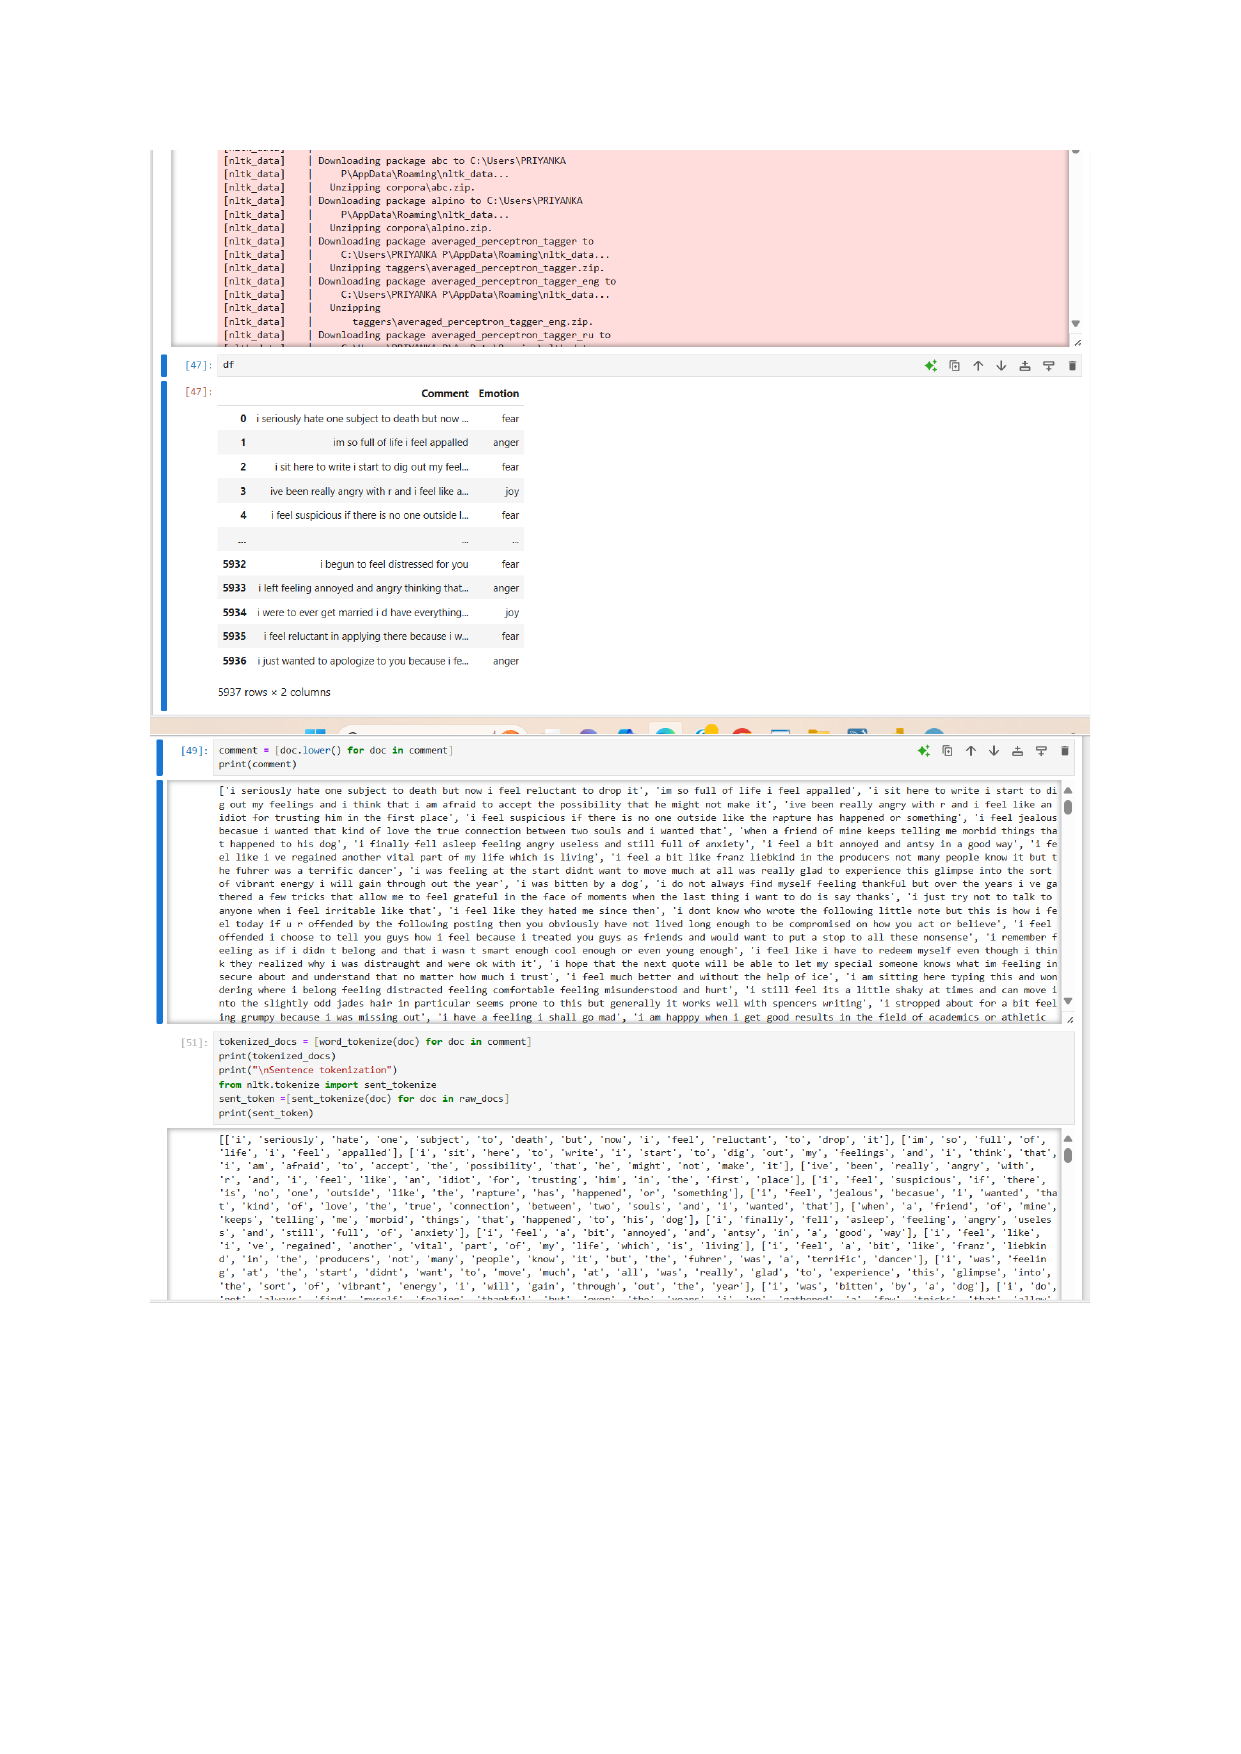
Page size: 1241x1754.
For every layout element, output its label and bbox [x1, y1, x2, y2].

picture [150, 150, 1091, 734]
picture [150, 735, 1091, 1303]
